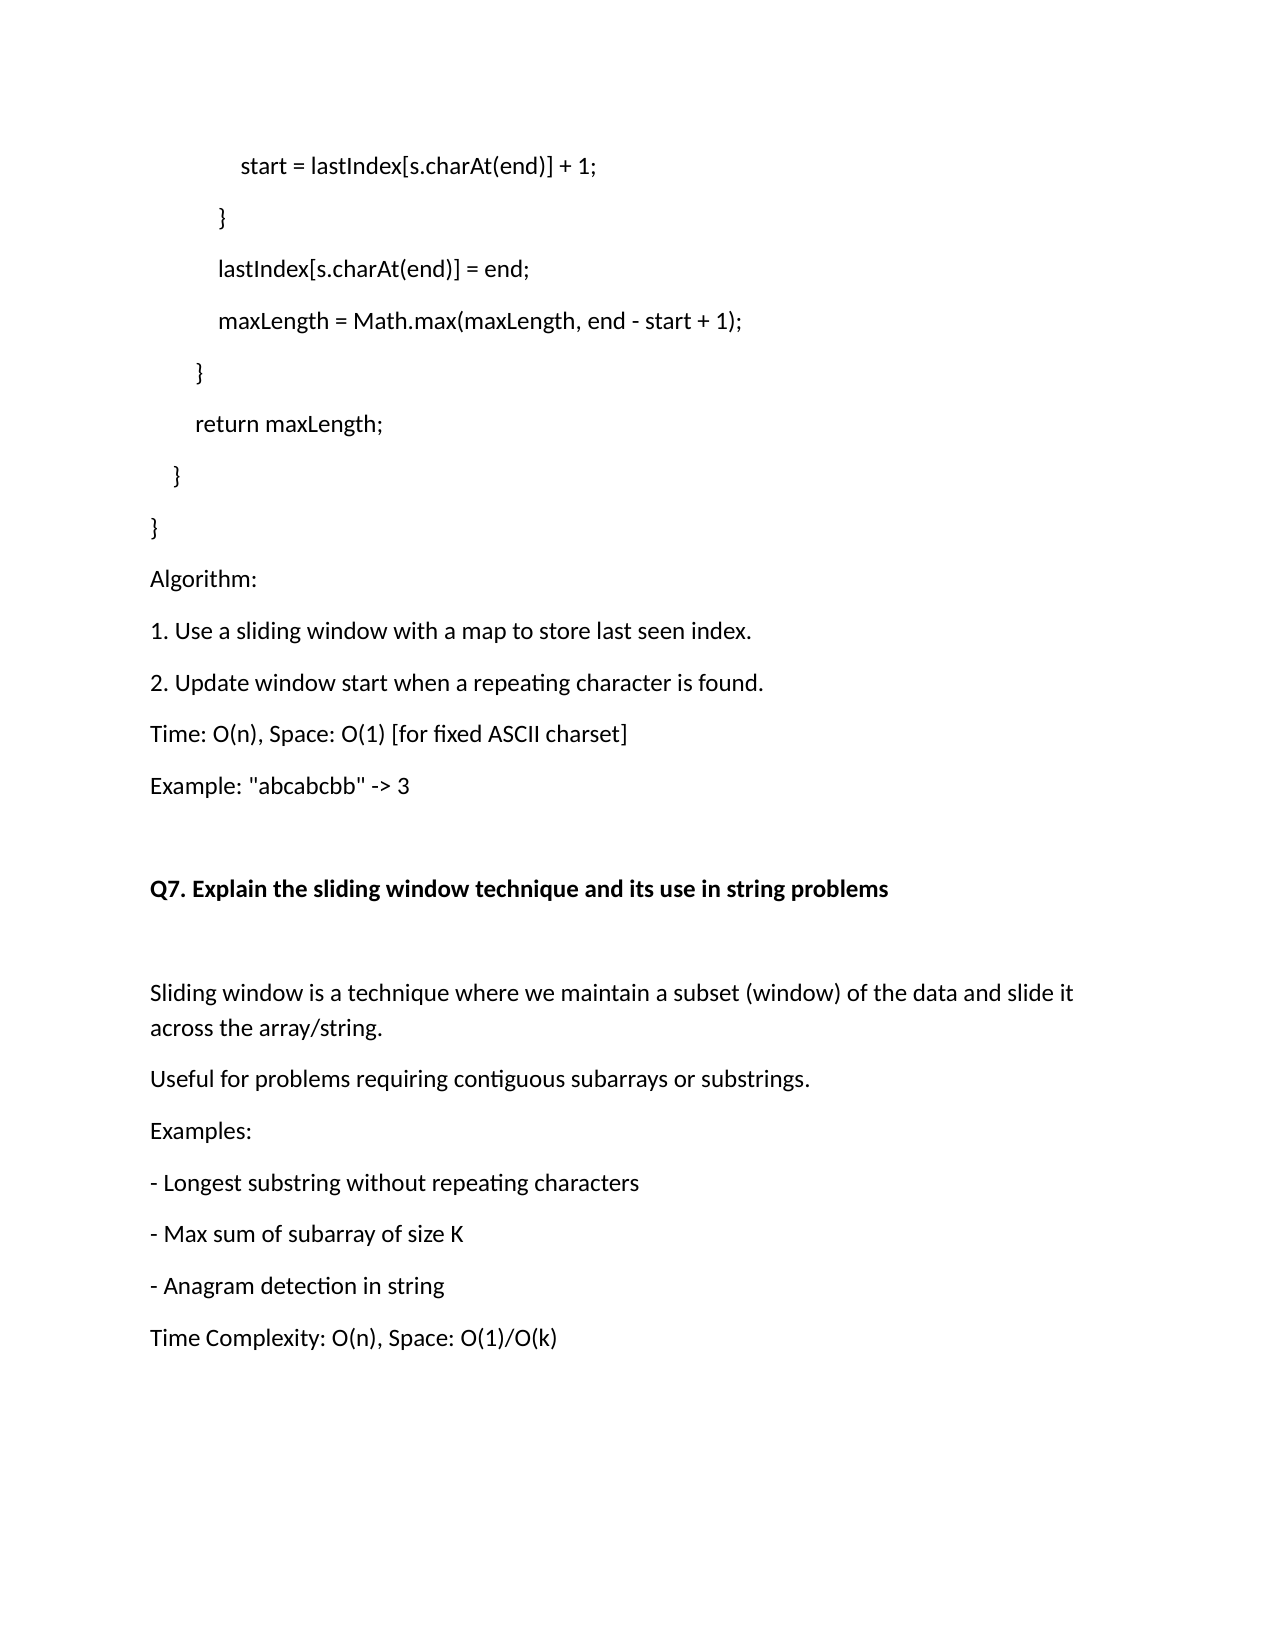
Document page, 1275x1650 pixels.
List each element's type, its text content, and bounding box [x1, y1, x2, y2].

text lastIndex[s.charAt(end)] = end; [150, 253, 1125, 284]
text 2. Update window start when a repeating character is found. [150, 667, 1125, 697]
text Sliding window is a technique where we maintain a subset (window) of the data and slide it across the array/string. [150, 977, 1125, 1042]
text } [150, 460, 1125, 491]
text - Longest substring without repeating characters [150, 1167, 1125, 1197]
text } [150, 512, 1125, 542]
text - Max sum of subarray of size K [150, 1218, 1125, 1249]
text Useful for problems requiring contiguous subarrays or substrings. [150, 1063, 1125, 1094]
text return maxLength; [150, 408, 1125, 439]
text Time: O(n), Space: O(1) [for fixed ASCII charset] [150, 718, 1125, 749]
text - Anagram detection in string [150, 1270, 1125, 1301]
text } [150, 357, 1125, 387]
text } [150, 202, 1125, 232]
text Time Complexity: O(n), Space: O(1)/O(k) [150, 1322, 1125, 1352]
text maxLength = Math.max(maxLength, end - start + 1); [150, 305, 1125, 336]
text Algorithm: [150, 563, 1125, 594]
text start = lastIndex[s.charAt(end)] + 1; [150, 150, 1125, 181]
text Examples: [150, 1115, 1125, 1146]
text 1. Use a sliding window with a map to store last seen index. [150, 615, 1125, 646]
text Q7. Explain the sliding window technique and its use in string problems [150, 873, 1125, 904]
text Example: "abcabcbb" -> 3 [150, 770, 1125, 801]
